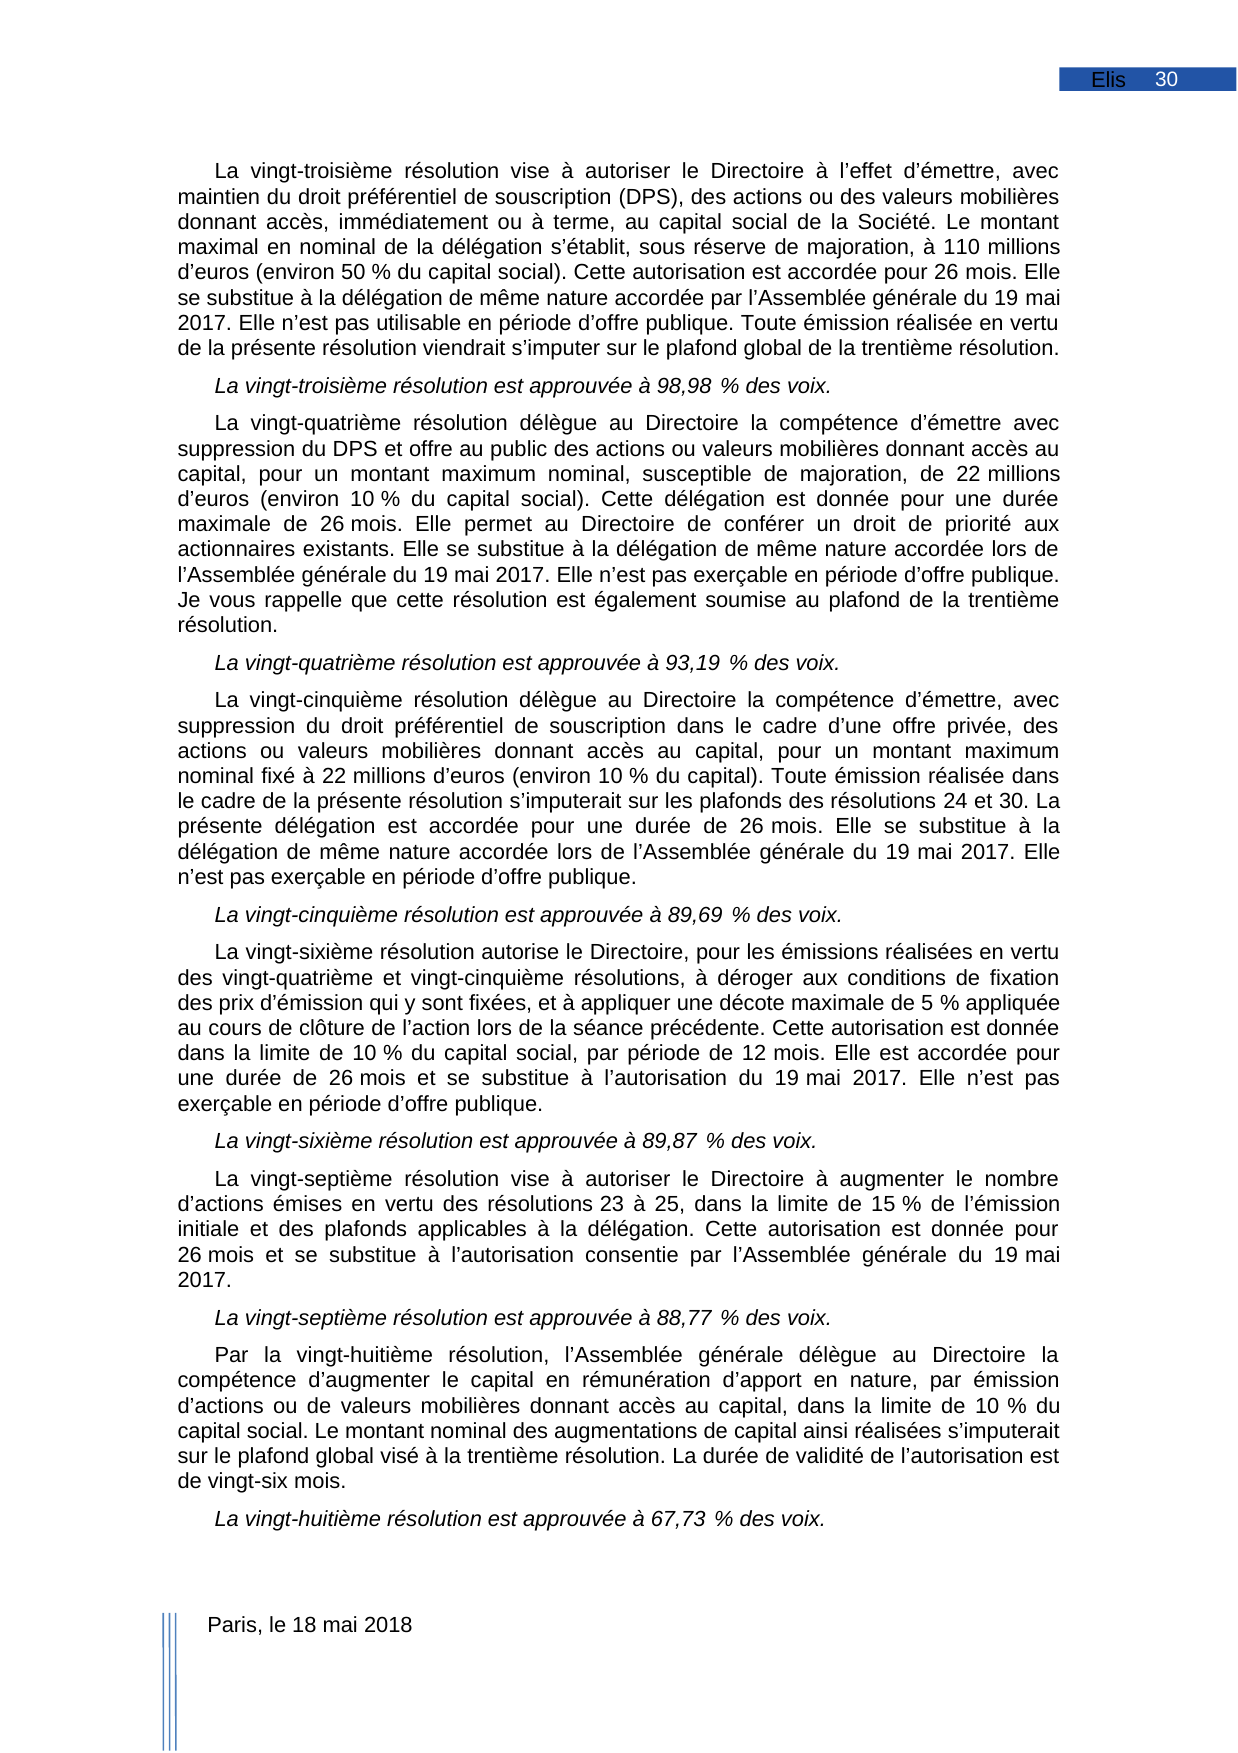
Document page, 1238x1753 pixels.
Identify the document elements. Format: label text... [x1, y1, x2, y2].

text La vingt-troisième résolution est approuvée à 98,98 % des voix. [177, 372, 1060, 398]
text La vingt-troisième résolution vise à autoriser le Directoire à l’effet d’émettre, avec maintien du droit préférentiel de souscription (DPS), des actions ou des valeurs mobilières donnant accès, immédiatement ou à terme, au capital social de la Société. Le montant maximal en nominal de la délégation s’établit, sous réserve de majoration, à 110 millions d’euros (environ 50 % du capital social). Cette autorisation est accordée pour 26 mois. Elle se substitue à la délégation de même nature accordée par l’Assemblée générale du 19 mai 2017. Elle n’est pas utilisable en période d’offre publique. Toute émission réalisée en vertu de la présente résolution viendrait s’imputer sur le plafond global de la trentième résolution. [177, 158, 1060, 360]
text La vingt-sixième résolution autorise le Directoire, pour les émissions réalisées en vertu des vingt-quatrième et vingt-cinquième résolutions, à déroger aux conditions de fixation des prix d’émission qui y sont fixées, et à appliquer une décote maximale de 5 % appliquée au cours de clôture de l’action lors de la séance précédente. Cette autorisation est donnée dans la limite de 10 % du capital social, par période de 12 mois. Elle est accordée pour une durée de 26 mois et se substitue à l’autorisation du 19 mai 2017. Elle n’est pas exerçable en période d’offre publique. [177, 939, 1060, 1116]
text La vingt-huitième résolution est approuvée à 67,73 % des voix. [177, 1506, 1060, 1531]
text La vingt-quatrième résolution est approuvée à 93,19 % des voix. [177, 649, 1060, 675]
text La vingt-septième résolution vise à autoriser le Directoire à augmenter le nombre d’actions émises en vertu des résolutions 23 à 25, dans la limite de 15 % de l’émission initiale et des plafonds applicables à la délégation. Cette autorisation est donnée pour 26 mois et se substitue à l’autorisation consentie par l’Assemblée générale du 19 mai 2017. [177, 1166, 1060, 1292]
text Par la vingt-huitième résolution, l’Assemblée générale délègue au Directoire la compétence d’augmenter le capital en rémunération d’apport en nature, par émission d’actions ou de valeurs mobilières donnant accès au capital, dans la limite de 10 % du capital social. Le montant nominal des augmentations de capital ainsi réalisées s’imputerait sur le plafond global visé à la trentième résolution. La durée de validité de l’autorisation est de vingt-six mois. [177, 1342, 1060, 1493]
text La vingt-sixième résolution est approuvée à 89,87 % des voix. [177, 1128, 1060, 1153]
text La vingt-cinquième résolution est approuvée à 89,69 % des voix. [177, 901, 1060, 927]
text La vingt-cinquième résolution délègue au Directoire la compétence d’émettre, avec suppression du droit préférentiel de souscription dans le cadre d’une offre privée, des actions ou valeurs mobilières donnant accès au capital, pour un montant maximum nominal fixé à 22 millions d’euros (environ 10 % du capital). Toute émission réalisée dans le cadre de la présente résolution s’imputerait sur les plafonds des résolutions 24 et 30. La présente délégation est accordée pour une durée de 26 mois. Elle se substitue à la délégation de même nature accordée lors de l’Assemblée générale du 19 mai 2017. Elle n’est pas exerçable en période d’offre publique. [177, 687, 1060, 889]
text La vingt-quatrième résolution délègue au Directoire la compétence d’émettre avec suppression du DPS et offre au public des actions ou valeurs mobilières donnant accès au capital, pour un montant maximum nominal, susceptible de majoration, de 22 millions d’euros (environ 10 % du capital social). Cette délégation est donnée pour une durée maximale de 26 mois. Elle permet au Directoire de conférer un droit de priorité aux actionnaires existants. Elle se substitue à la délégation de même nature accordée lors de l’Assemblée générale du 19 mai 2017. Elle n’est pas exerçable en période d’offre publique. Je vous rappelle que cette résolution est également soumise au plafond de la trentième résolution. [177, 410, 1060, 637]
text La vingt-septième résolution est approuvée à 88,77 % des voix. [177, 1304, 1060, 1329]
